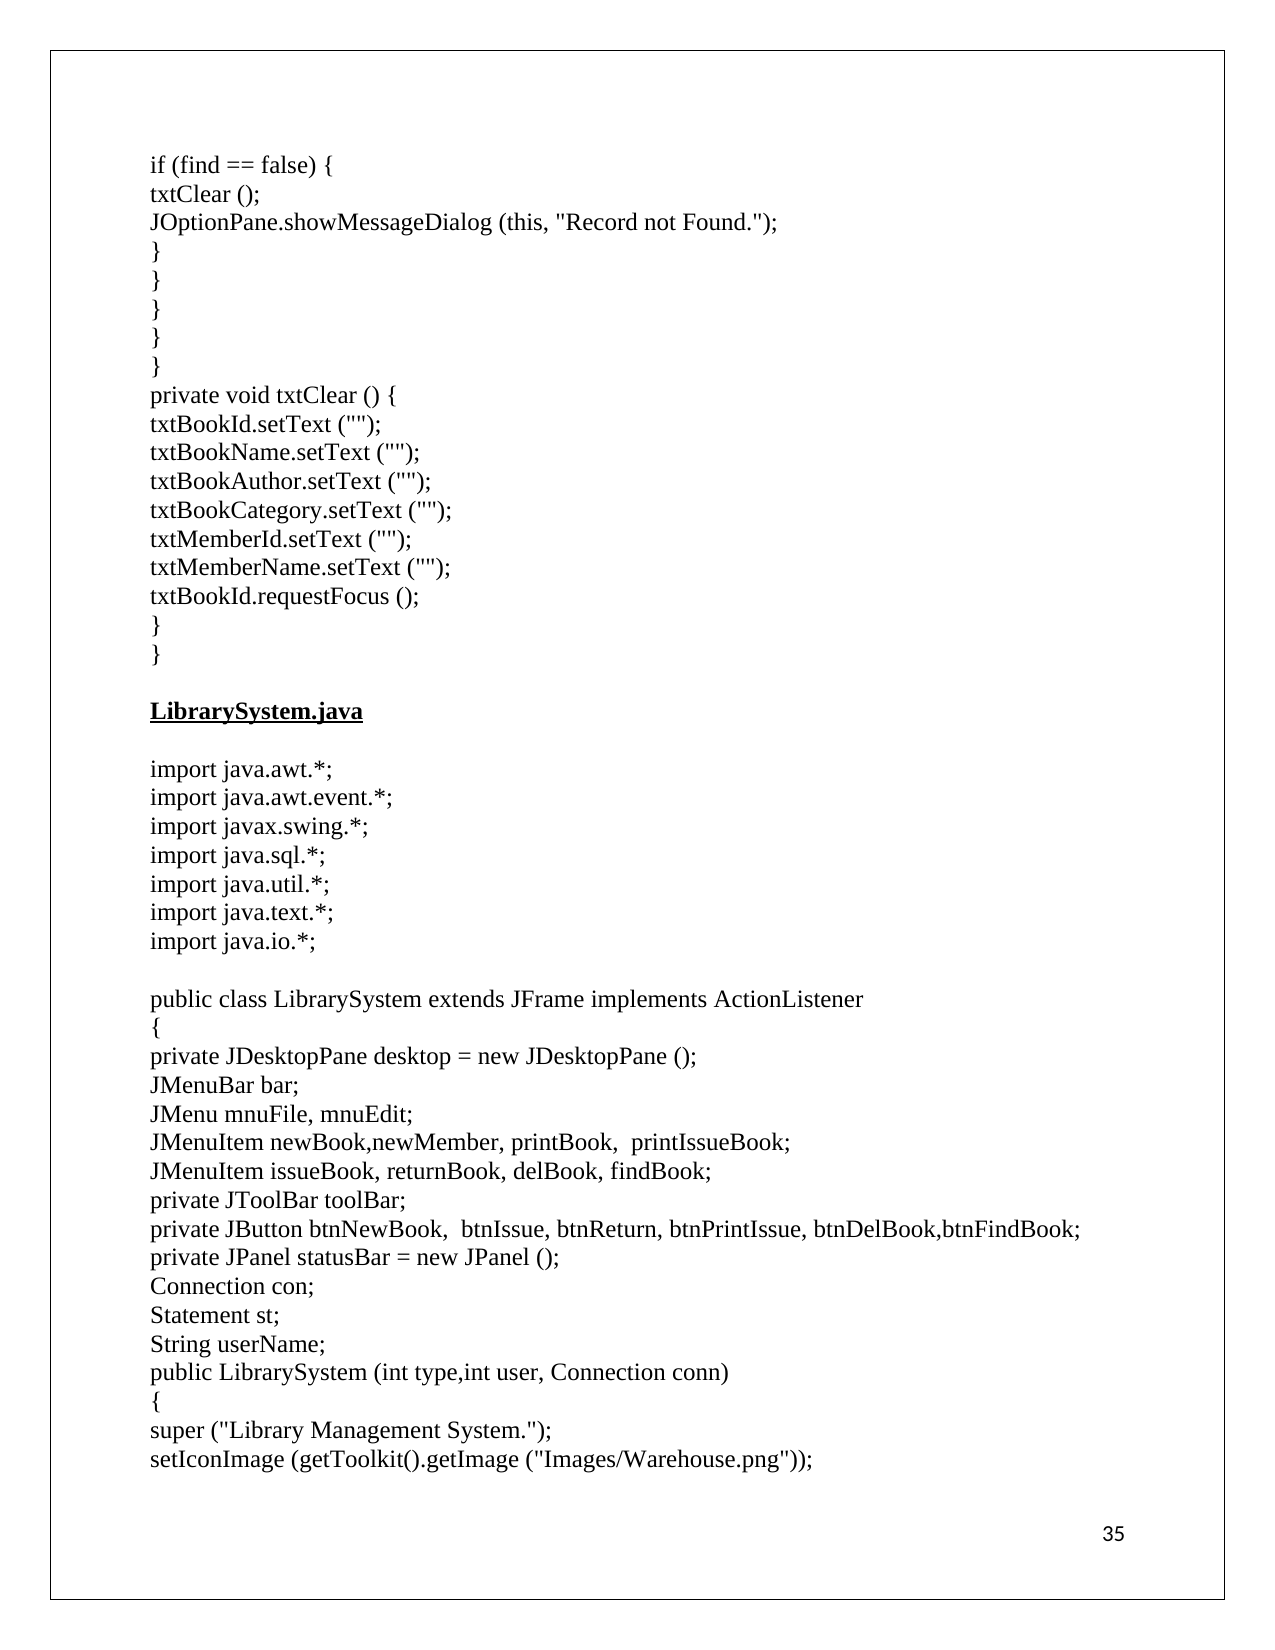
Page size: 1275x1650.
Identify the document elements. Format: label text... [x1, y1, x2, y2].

text txtBookAuthor.setText (""); [150, 466, 1125, 495]
text } [150, 322, 1125, 351]
text } [150, 236, 1125, 265]
text JMenuItem issueBook, returnBook, delBook, findBook; [150, 1156, 1125, 1185]
text Connection con; [150, 1271, 1125, 1300]
text super ("Library Management System."); [150, 1415, 1125, 1444]
text String userName; [150, 1329, 1125, 1357]
text private void txtClear () { [150, 380, 1125, 409]
text if (find == false) { [150, 150, 1125, 179]
text txtMemberName.setText (""); [150, 552, 1125, 581]
text public LibrarySystem (int type,int user, Connection conn) [150, 1357, 1125, 1386]
text txtBookCategory.setText (""); [150, 495, 1125, 524]
text JOptionPane.showMessageDialog (this, "Record not Found."); [150, 207, 1125, 236]
text txtBookId.requestFocus (); [150, 581, 1125, 610]
text { [150, 1012, 1125, 1041]
text JMenuItem newBook,newMember, printBook, printIssueBook; [150, 1127, 1125, 1156]
text import java.io.*; [150, 926, 1125, 955]
text import java.text.*; [150, 897, 1125, 926]
text private JButton btnNewBook, btnIssue, btnReturn, btnPrintIssue, btnDelBook,btnFindBook; [150, 1214, 1125, 1242]
text private JPanel statusBar = new JPanel (); [150, 1242, 1125, 1271]
text } [150, 639, 1125, 667]
text txtBookId.setText (""); [150, 409, 1125, 437]
text import java.awt.*; [150, 754, 1125, 782]
text LibrarySystem.java [150, 696, 1125, 725]
text import java.awt.event.*; [150, 782, 1125, 811]
text Statement st; [150, 1300, 1125, 1329]
text import javax.swing.*; [150, 811, 1125, 840]
text } [150, 294, 1125, 322]
text setIconImage (getToolkit().getImage ("Images/Warehouse.png")); [150, 1444, 1125, 1472]
text private JDesktopPane desktop = new JDesktopPane (); [150, 1041, 1125, 1070]
text txtClear (); [150, 179, 1125, 207]
text } [150, 351, 1125, 380]
text txtMemberId.setText (""); [150, 524, 1125, 552]
text txtBookName.setText (""); [150, 437, 1125, 466]
text import java.util.*; [150, 869, 1125, 897]
text } [150, 265, 1125, 294]
text JMenu mnuFile, mnuEdit; [150, 1099, 1125, 1127]
text { [150, 1386, 1125, 1415]
text private JToolBar toolBar; [150, 1185, 1125, 1214]
text public class LibrarySystem extends JFrame implements ActionListener [150, 984, 1125, 1012]
text JMenuBar bar; [150, 1070, 1125, 1099]
text import java.sql.*; [150, 840, 1125, 869]
text } [150, 610, 1125, 639]
